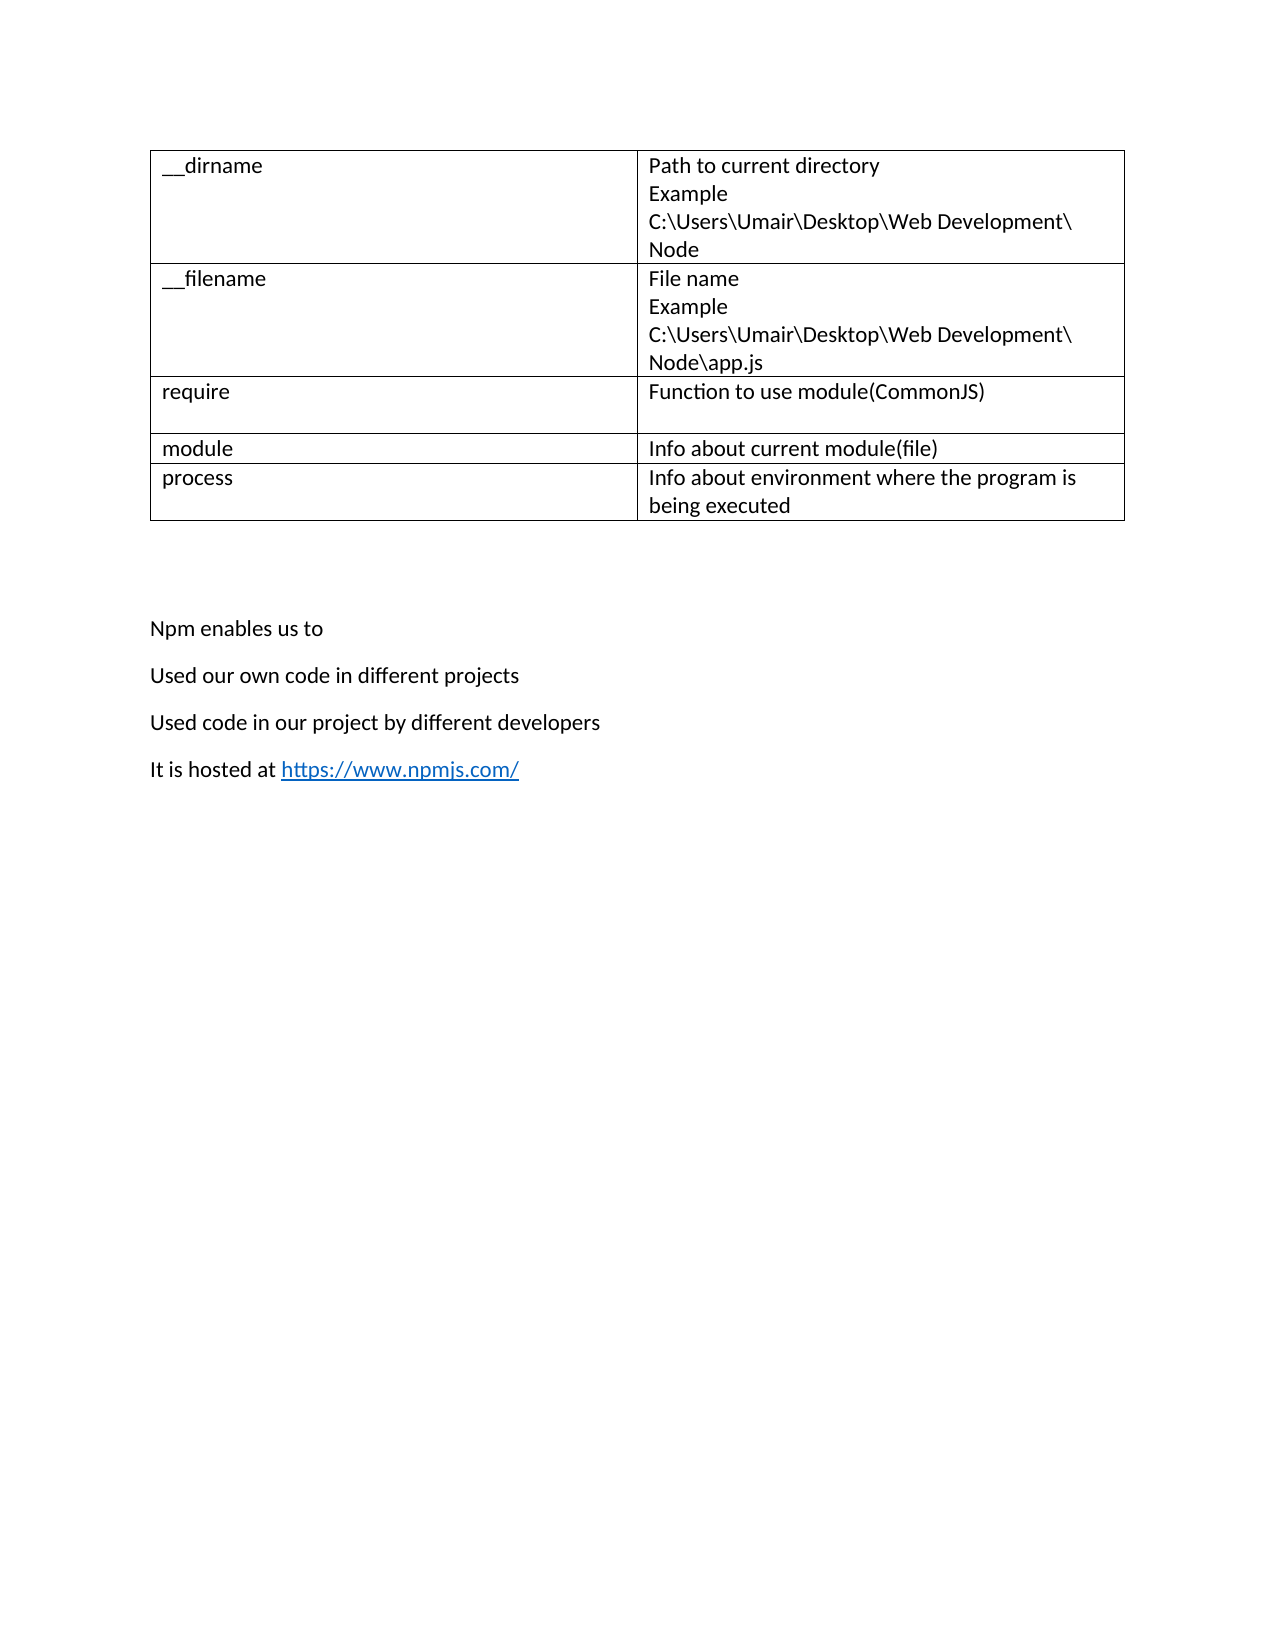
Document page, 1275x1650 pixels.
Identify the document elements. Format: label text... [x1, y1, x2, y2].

table_cell Info about current module(file) [638, 434, 1124, 462]
table_cell File name Example C:\Users\Umair\Desktop\Web Development\Node\app.js [638, 264, 1124, 376]
text Npm enables us to [150, 614, 1125, 642]
table_cell require [151, 377, 637, 433]
text Used code in our project by different developers [150, 708, 1125, 736]
table_header Path to current directory Example C:\Users\Umair\Desktop\Web Development\Node [638, 151, 1124, 263]
table_cell process [151, 464, 637, 519]
table_cell Function to use module(CommonJS) [638, 377, 1124, 433]
table_cell Info about environment where the program is being executed [638, 464, 1124, 519]
text It is hosted at https://www.npmjs.com/ [150, 755, 1125, 783]
table_cell __filename [151, 264, 637, 376]
table_cell module [151, 434, 637, 462]
text Used our own code in different projects [150, 661, 1125, 689]
table_header __dirname [151, 151, 637, 263]
